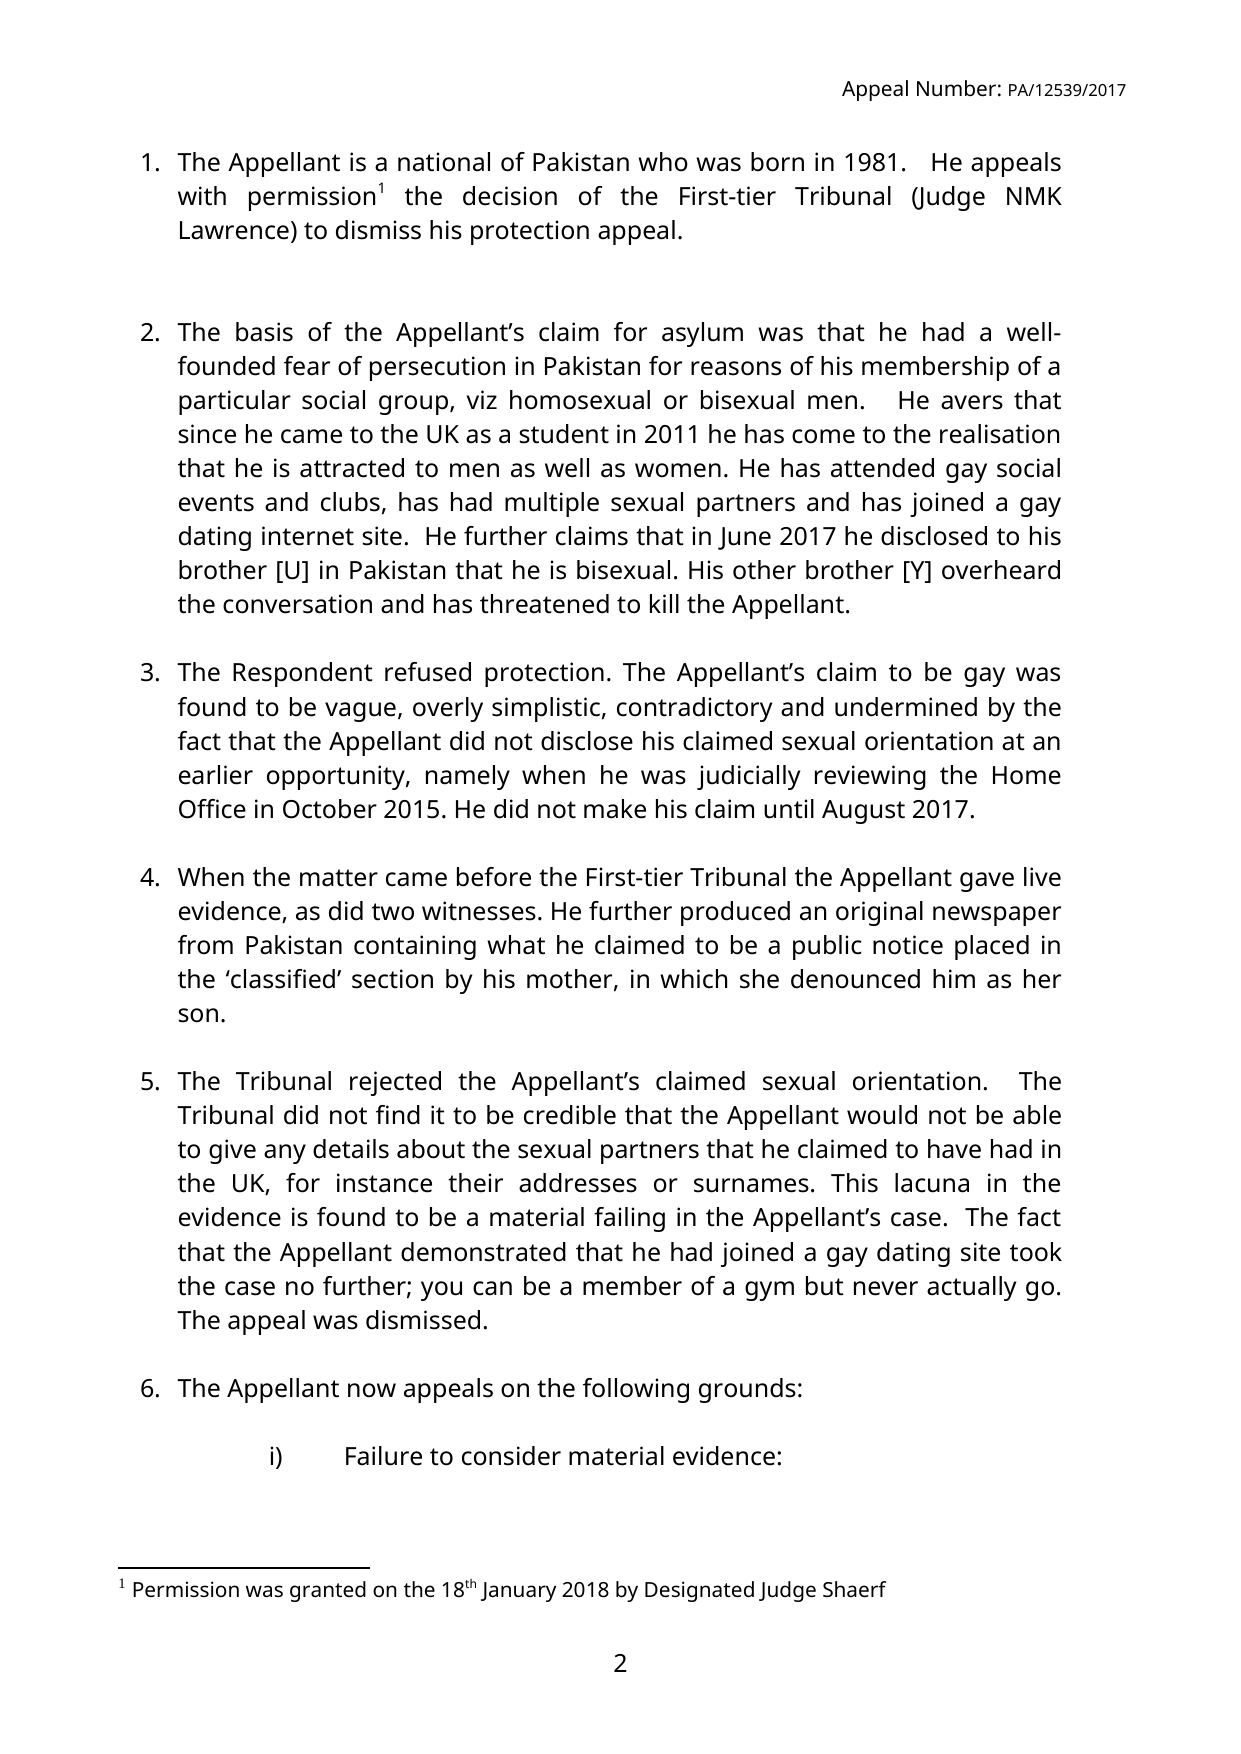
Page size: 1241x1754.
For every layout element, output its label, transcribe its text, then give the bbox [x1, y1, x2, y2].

list The Appellant now appeals on the following grounds: [140, 1370, 1063, 1404]
list When the matter came before the First-tier Tribunal the Appellant gave live evidence, as did two witnesses. He further produced an original newspaper from Pakistan containing what he claimed to be a public notice placed in the ‘classified’ section by his mother, in which she denounced him as her son. [140, 859, 1063, 1030]
list The Tribunal rejected the Appellant’s claimed sexual orientation. The Tribunal did not find it to be credible that the Appellant would not be able to give any details about the sexual partners that he claimed to have had in the UK, for instance their addresses or surnames. This lacuna in the evidence is found to be a material failing in the Appellant’s case. The fact that the Appellant demonstrated that he had joined a gay dating site took the case no further; you can be a member of a gym but never actually go. The appeal was dismissed. [140, 1064, 1063, 1336]
list The Respondent refused protection. The Appellant’s claim to be gay was found to be vague, overly simplistic, contradictory and undermined by the fact that the Appellant did not disclose his claimed sexual orientation at an earlier opportunity, namely when he was judicially reviewing the Home Office in October 2015. He did not make his claim until August 2017. [140, 655, 1063, 825]
list The Appellant is a national of Pakistan who was born in 1981. He appeals with permission the decision of the First-tier Tribunal (Judge NMK Lawrence) to dismiss his protection appeal. [140, 144, 1063, 246]
list Failure to consider material evidence: [268, 1438, 1063, 1473]
list The basis of the Appellant’s claim for asylum was that he had a well-founded fear of persecution in Pakistan for reasons of his membership of a particular social group, viz homosexual or bisexual men. He avers that since he came to the UK as a student in 2011 he has come to the realisation that he is attracted to men as well as women. He has attended gay social events and clubs, has had multiple sexual partners and has joined a gay dating internet site. He further claims that in June 2017 he disclosed to his brother [U] in Pakistan that he is bisexual. His other brother [Y] overheard the conversation and has threatened to kill the Appellant. [140, 314, 1063, 621]
